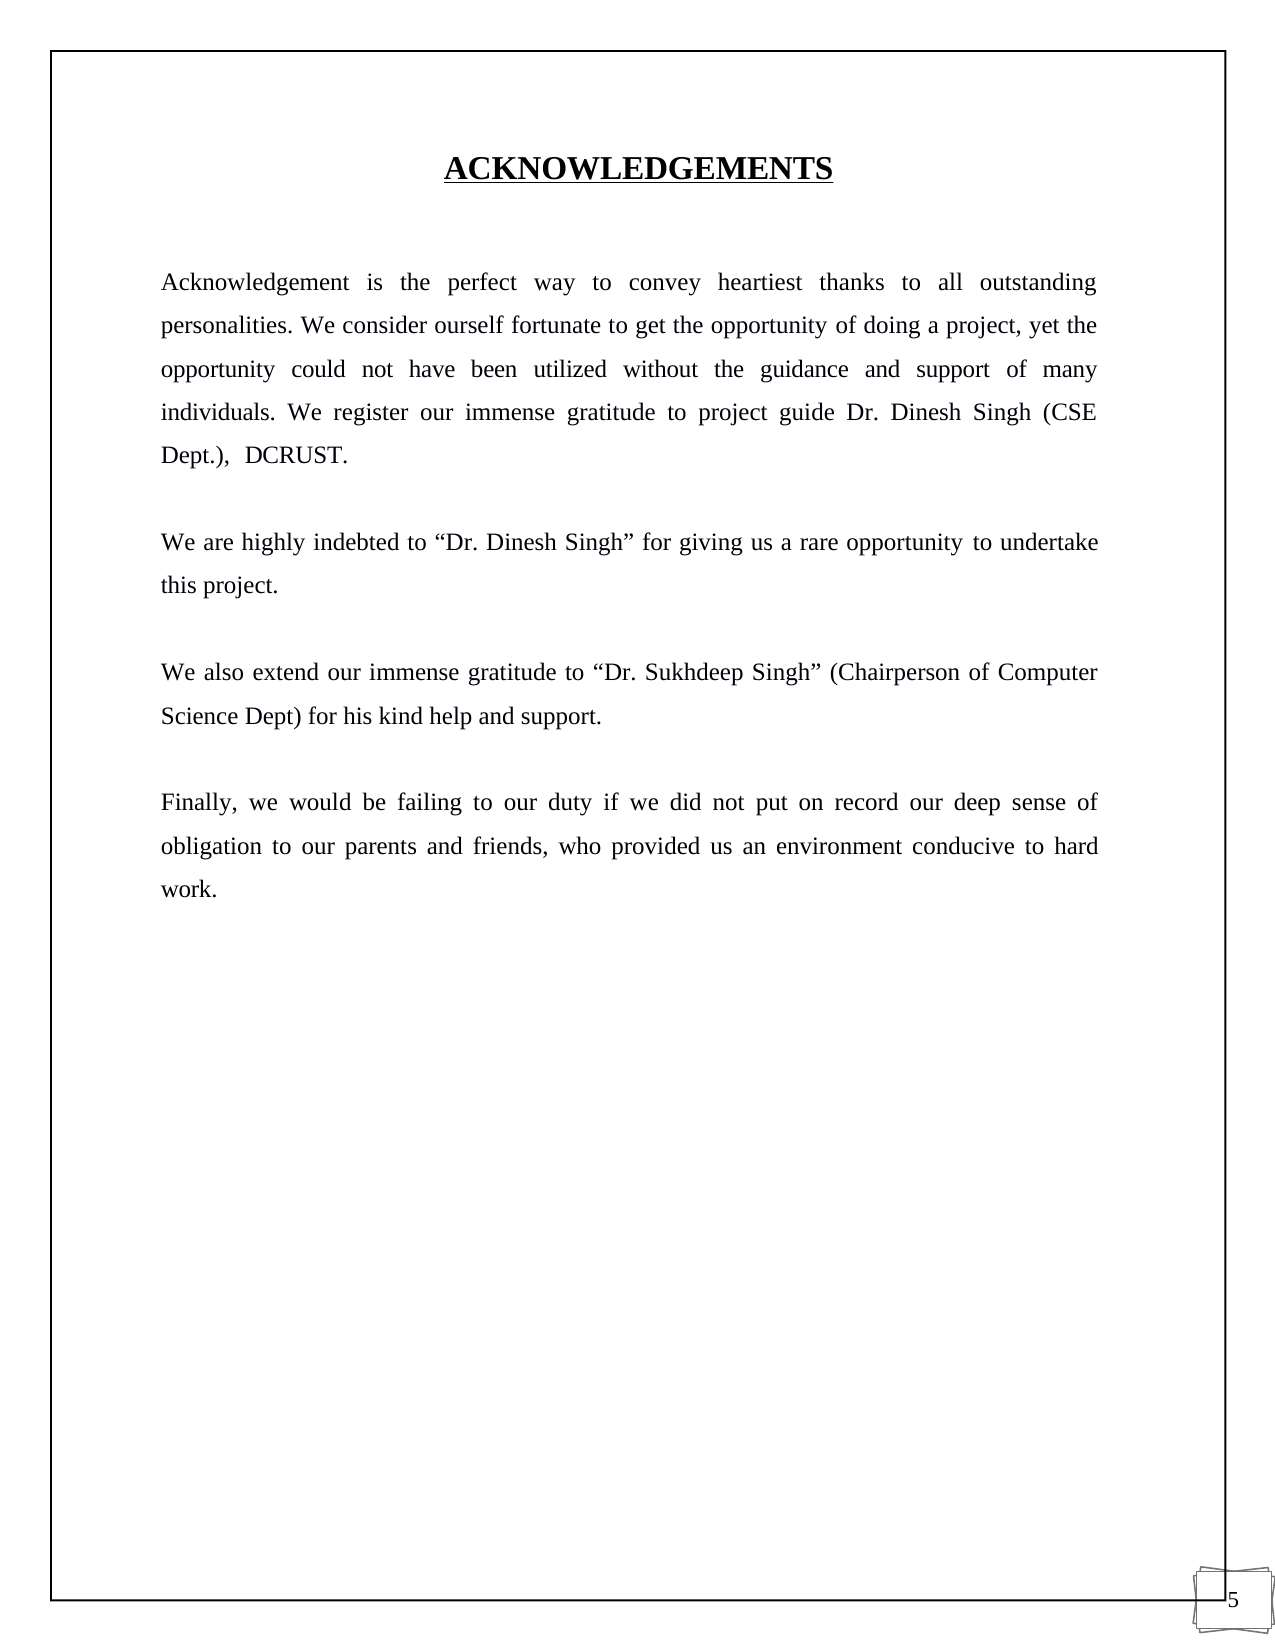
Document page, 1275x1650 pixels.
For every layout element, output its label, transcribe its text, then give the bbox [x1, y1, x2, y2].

subtitle ACKNOWLEDGEMENTS [39, 148, 1237, 187]
text We are highly indebted to “Dr. Dinesh Singh” for giving us a rare opportunity to undertake this project. [161, 527, 1099, 599]
text Finally, we would be failing to our duty if we did not put on record our deep sense of obligation to our parents and friends, who provided us an environment conducive to hard work. [161, 787, 1100, 903]
text 5 [39, 1586, 1240, 1612]
text Acknowledgement is the perfect way to convey heartiest thanks to all outstanding personalities. We consider ourself fortunate to get the opportunity of doing a project, yet the opportunity could not have been utilized without the guidance and support of many individuals. We register our immense gratitude to project guide Dr. Dinesh Singh (CSE Dept.), DCRUST. [161, 267, 1098, 469]
text We also extend our immense gratitude to “Dr. Sukhdeep Singh” (Chairperson of Computer Science Dept) for his kind help and support. [161, 657, 1098, 729]
